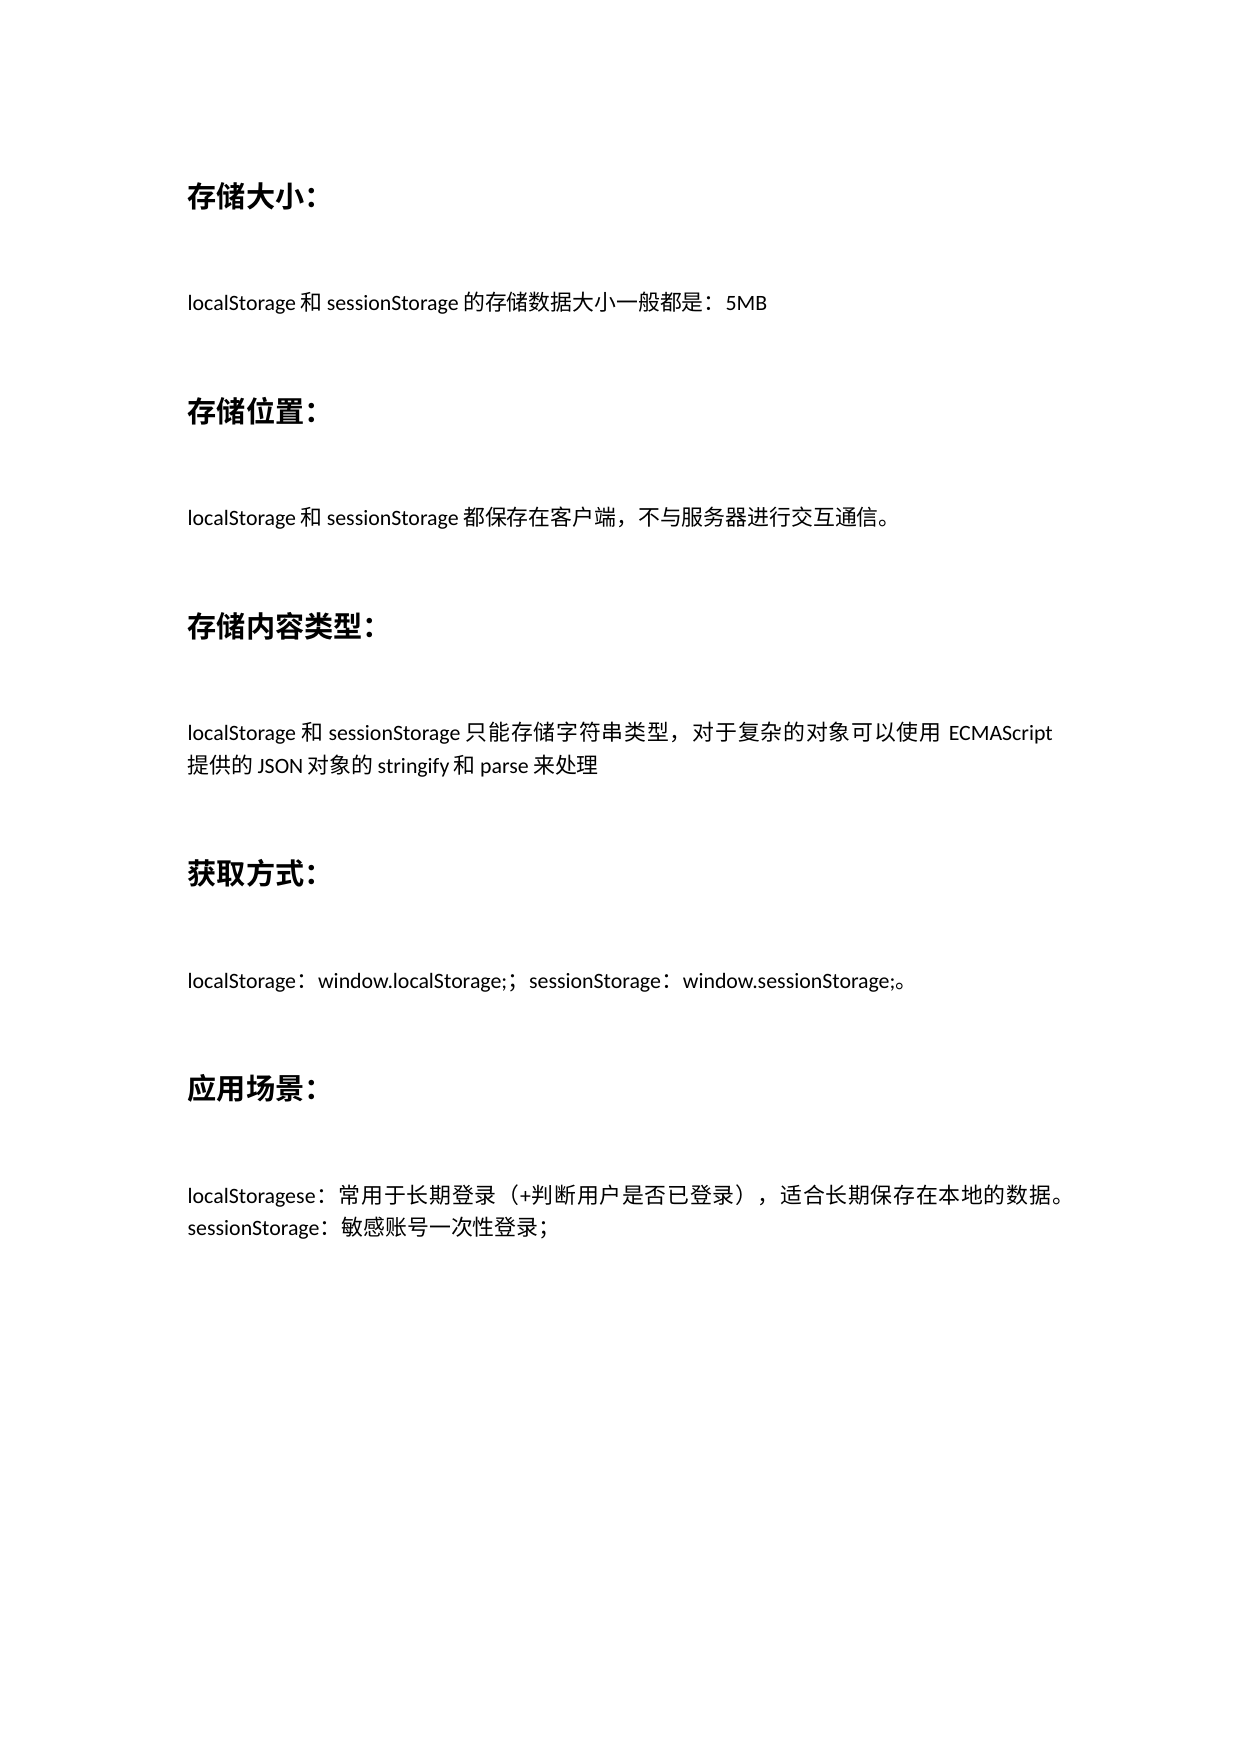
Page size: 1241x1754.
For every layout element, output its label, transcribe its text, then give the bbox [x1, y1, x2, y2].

subtitle 获取方式： [187, 839, 1053, 904]
text localStorage：window.localStorage;；sessionStorage：window.sessionStorage;。 [187, 962, 1053, 995]
subtitle 存储位置： [187, 377, 1053, 442]
text localStorage和sessionStorage只能存储字符串类型，对于复杂的对象可以使用ECMAScript提供的JSON对象的stringify和parse来处理 [187, 715, 1053, 780]
subtitle 存储内容类型： [187, 592, 1053, 657]
text localStorage和sessionStorage的存储数据大小一般都是：5MB [187, 285, 1053, 317]
text localStorage和sessionStorage都保存在客户端，不与服务器进行交互通信。 [187, 500, 1053, 532]
text localStoragese：常用于长期登录（+判断用户是否已登录），适合长期保存在本地的数据。sessionStorage：敏感账号一次性登录； [187, 1177, 1053, 1242]
subtitle 存储大小： [187, 162, 1053, 227]
subtitle 应用场景： [187, 1054, 1053, 1119]
